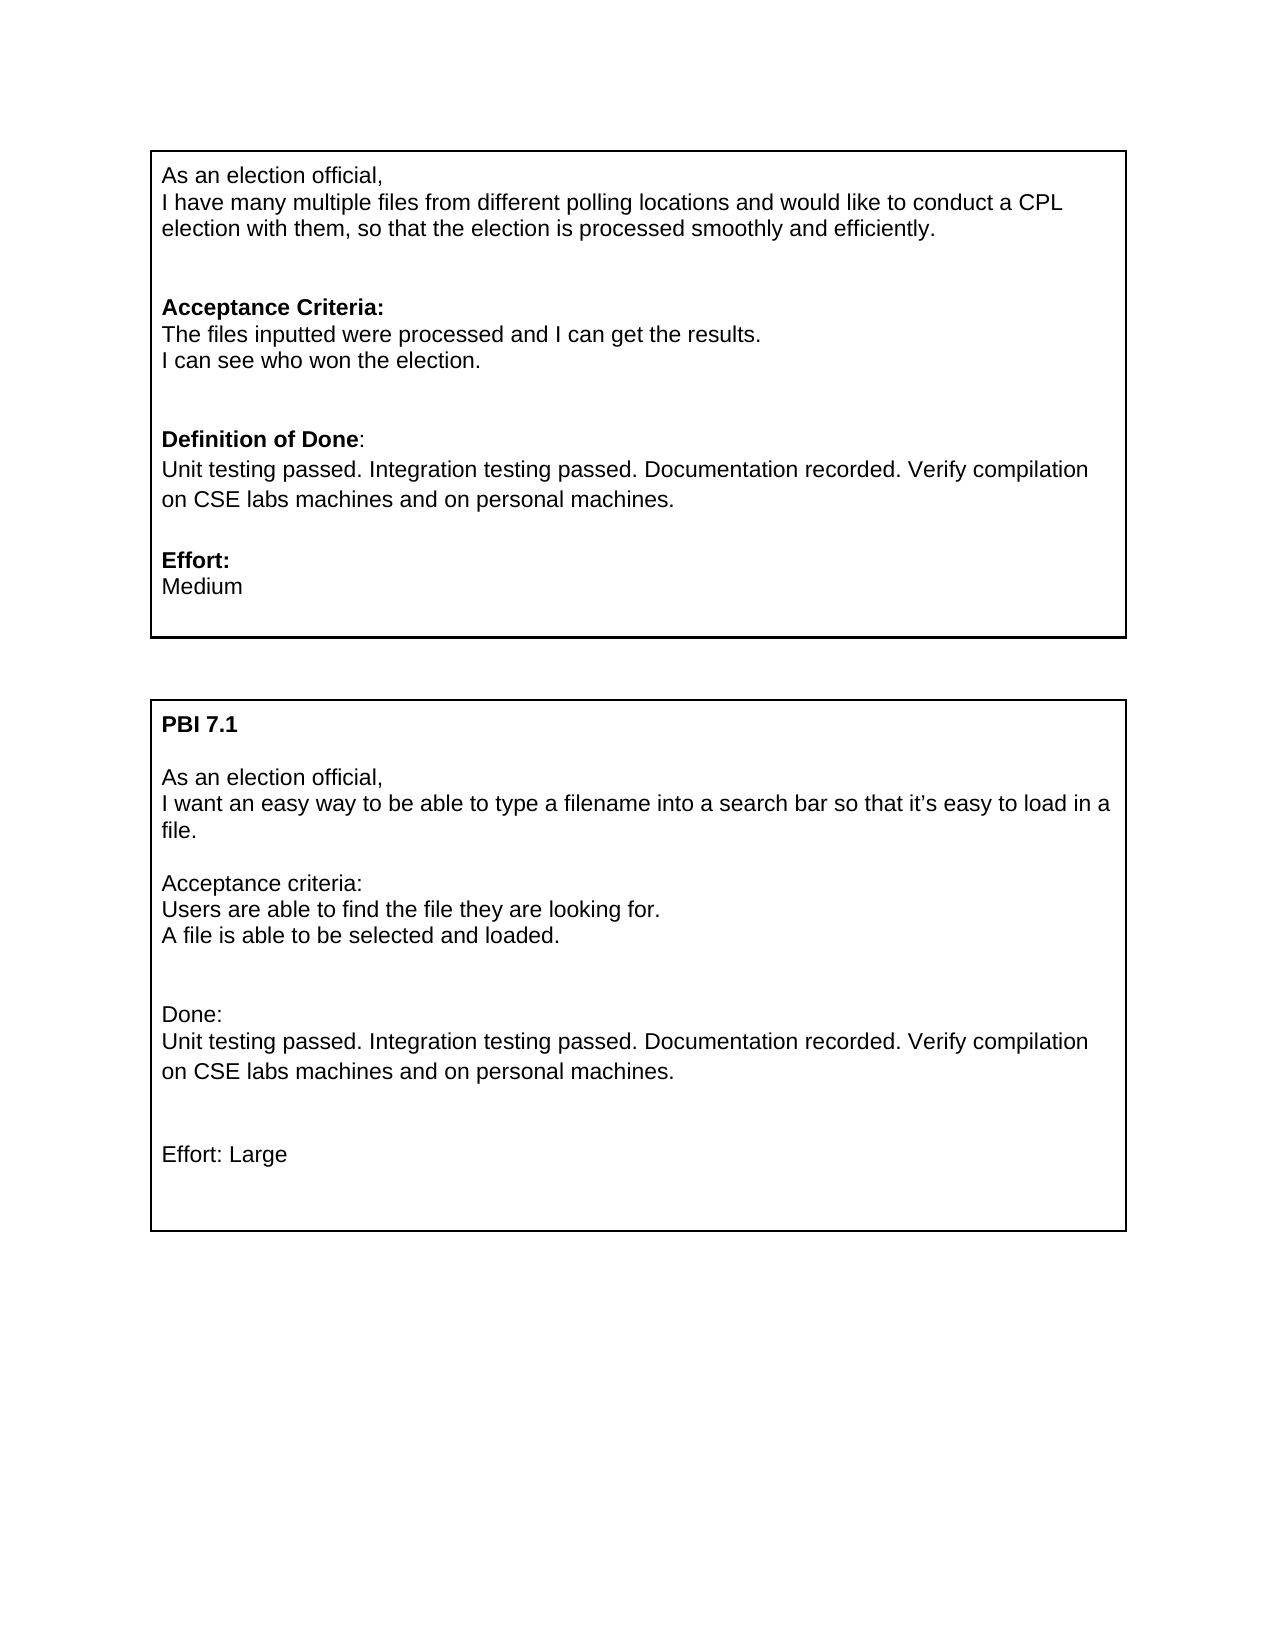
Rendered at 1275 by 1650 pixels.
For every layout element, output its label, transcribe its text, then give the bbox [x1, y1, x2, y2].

table_header PBI 7.1 As an election official, I want an easy way to be able to type a filename into a search bar so that it’s easy to load in a file. Acceptance criteria: Users are able to find the file they are looking for. A file is able to be selected and loaded. Done: Unit testing passed. Integration testing passed. Documentation recorded. Verify compilation on CSE labs machines and on personal machines. Effort: Large [152, 701, 1125, 1230]
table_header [152, 152, 1125, 636]
